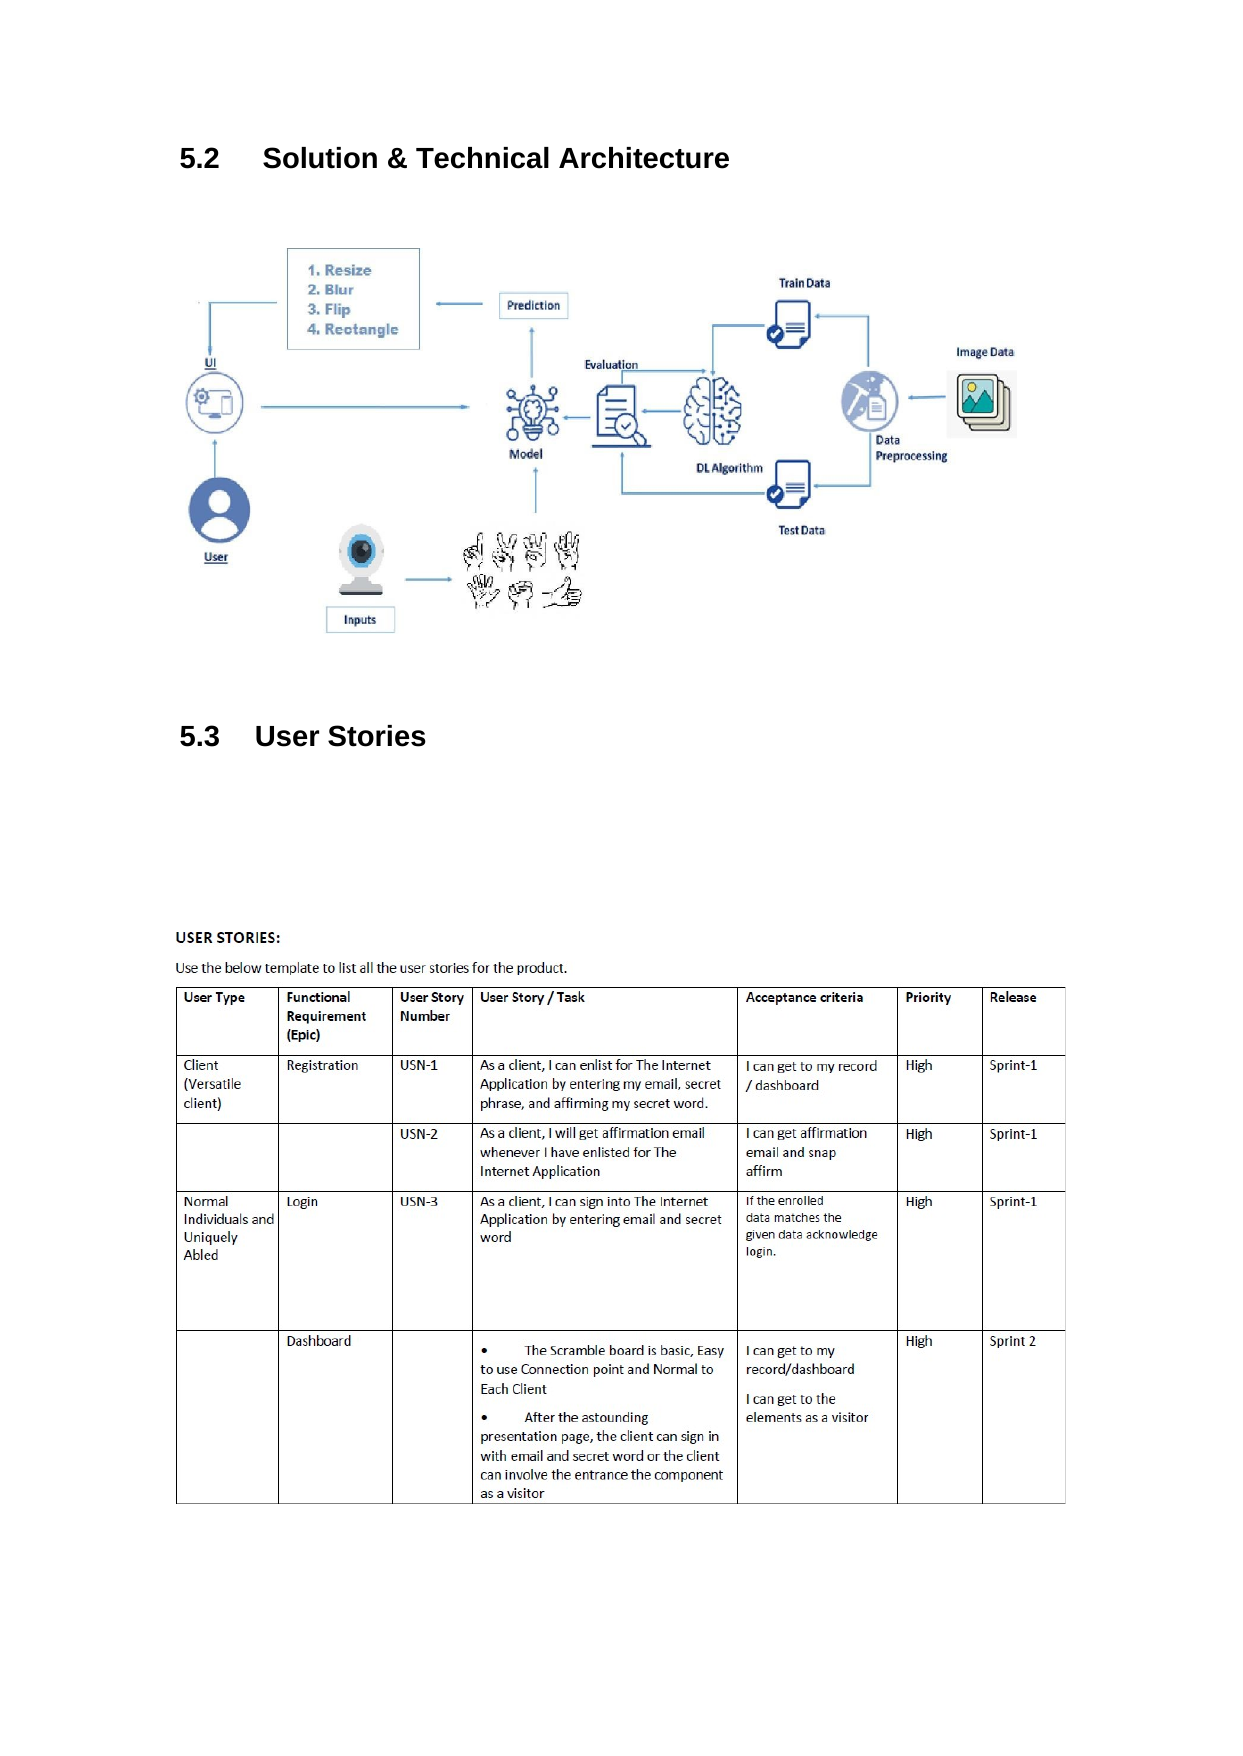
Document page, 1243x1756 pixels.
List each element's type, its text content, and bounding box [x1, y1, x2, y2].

picture [175, 932, 1066, 1504]
picture [185, 248, 1017, 634]
list User Stories [179, 719, 1170, 753]
subtitle Solution & Technical Architecture [179, 142, 1170, 175]
